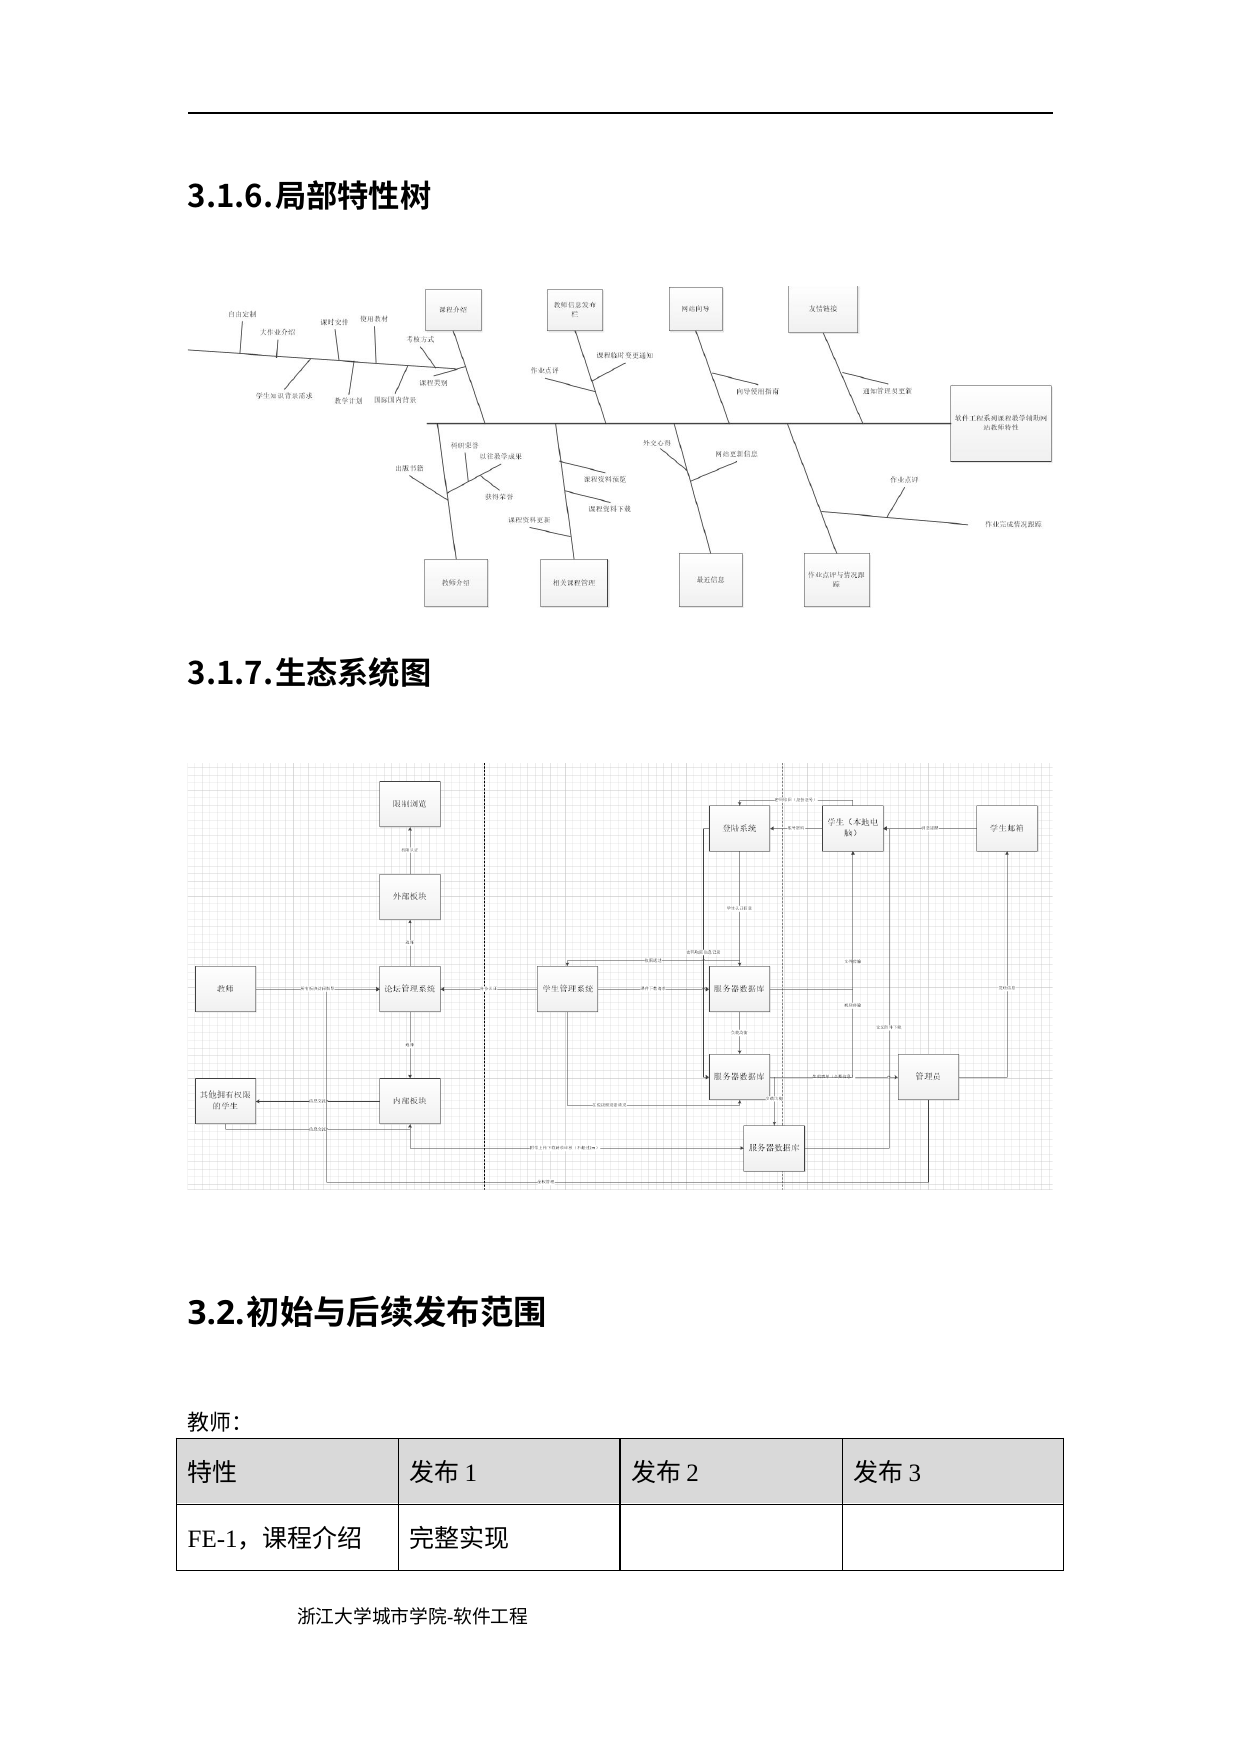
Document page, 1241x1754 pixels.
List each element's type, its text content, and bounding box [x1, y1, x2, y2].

text 教师： [187, 1405, 1053, 1437]
table_cell [621, 1505, 842, 1569]
table_header 发布2 [621, 1439, 842, 1503]
subtitle 生态系统图 [187, 638, 1053, 703]
picture [187, 286, 1053, 608]
table_header 发布3 [843, 1439, 1063, 1503]
table_header 特性 [177, 1439, 398, 1503]
table_cell [843, 1505, 1063, 1569]
subtitle 初始与后续发布范围 [187, 1278, 1053, 1343]
table_cell FE-1，课程介绍 [177, 1505, 398, 1569]
table_header 发布1 [399, 1439, 619, 1503]
table_cell 完整实现 [399, 1505, 619, 1569]
picture [187, 763, 1053, 1190]
subtitle 局部特性树 [187, 161, 1053, 226]
